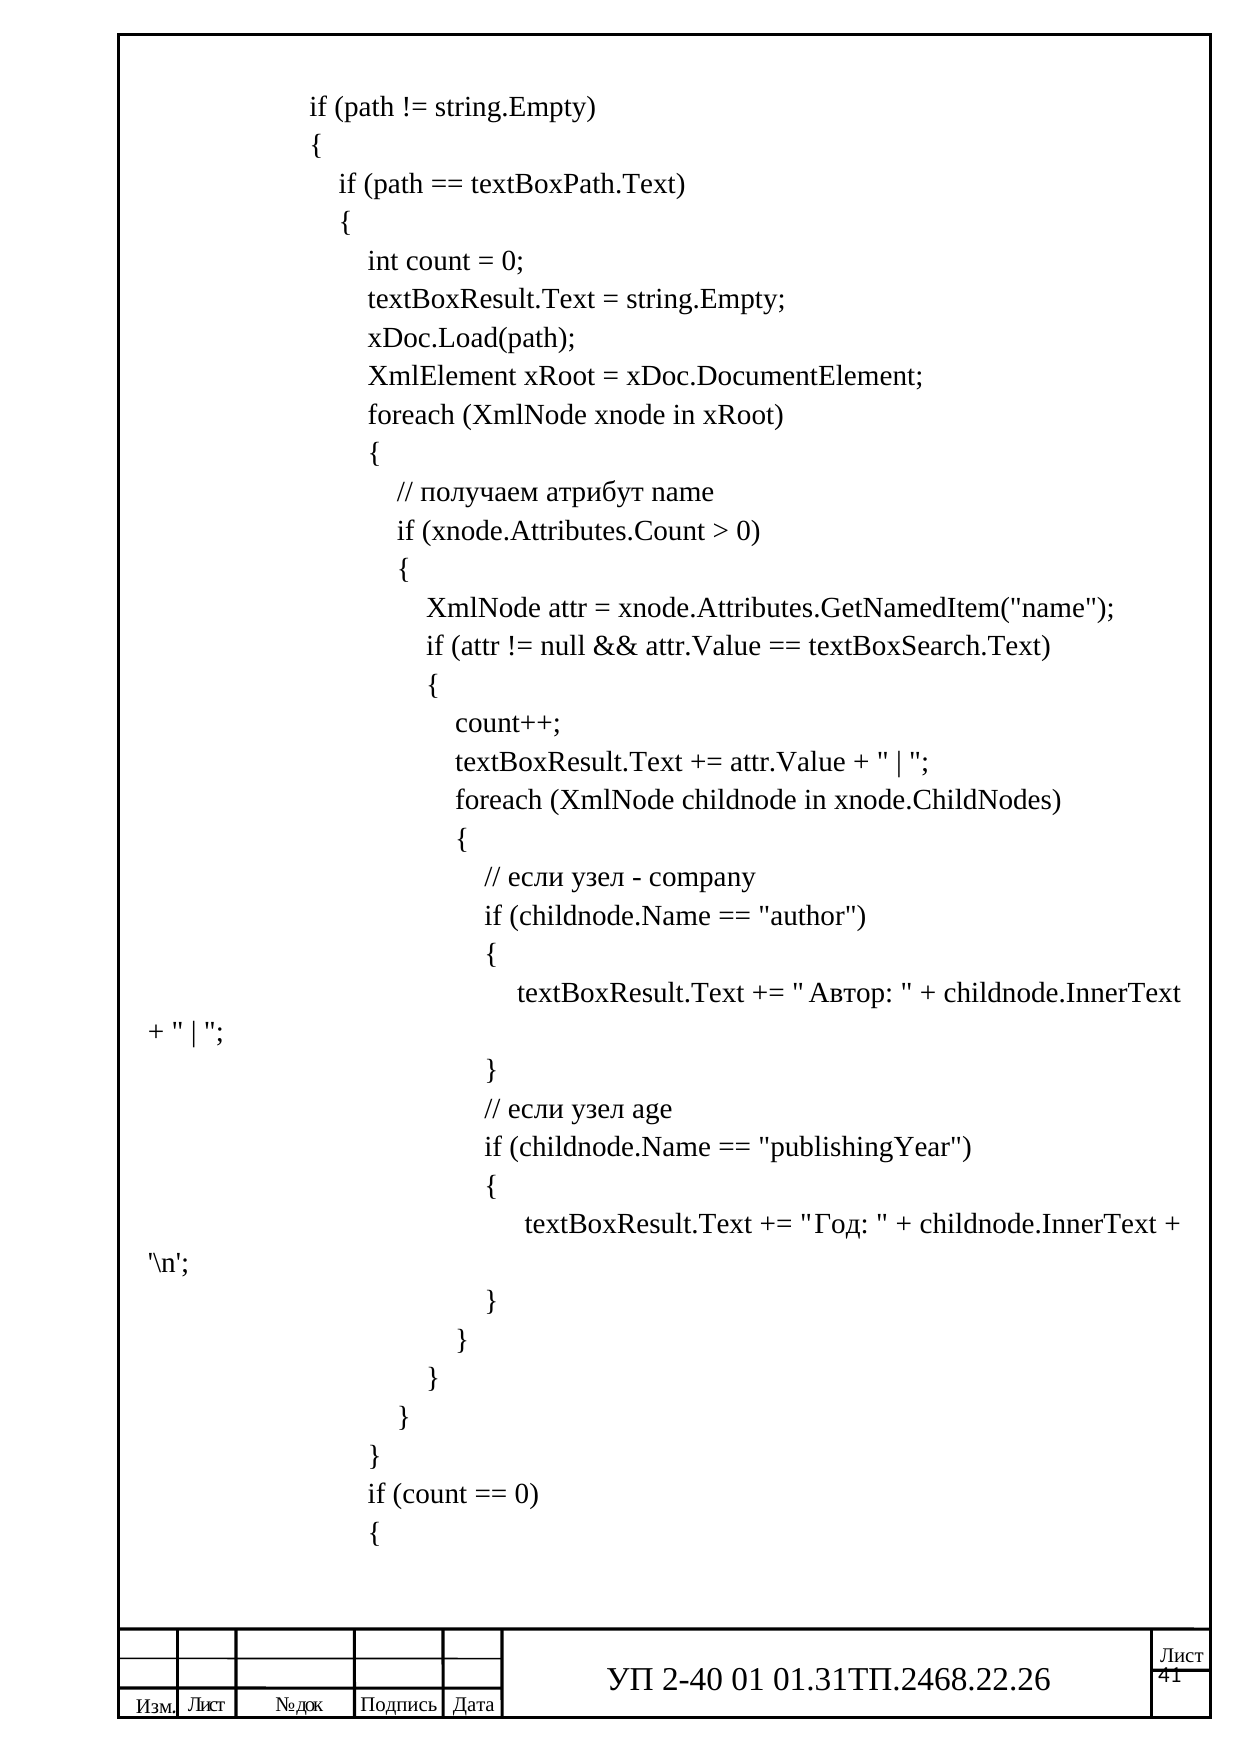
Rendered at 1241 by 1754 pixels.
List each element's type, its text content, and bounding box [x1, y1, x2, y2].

text { [148, 1515, 1181, 1548]
text if (childnode.Name == "publishingYear") [148, 1129, 1181, 1163]
text textBoxResult.Text += "Год: " + childnode.InnerText + '\n'; [148, 1206, 1181, 1278]
text XmlElement xRoot = xDoc.DocumentElement; [148, 358, 1181, 392]
text count++; [148, 705, 1181, 739]
text { [148, 821, 1181, 854]
text } [148, 1399, 1181, 1433]
text textBoxResult.Text += attr.Value + " | "; [148, 744, 1181, 777]
text XmlNode attr = xnode.Attributes.GetNamedItem("name"); [148, 590, 1181, 623]
text } [148, 1283, 1181, 1317]
text if (xnode.Attributes.Count > 0) [148, 513, 1181, 546]
text { [148, 551, 1181, 585]
text } [148, 1438, 1181, 1471]
text if (path != string.Empty) [148, 89, 1181, 122]
text xDoc.Load(path); [148, 320, 1181, 353]
text if (path == textBoxPath.Text) [148, 166, 1181, 199]
text } [148, 1322, 1181, 1356]
text { [148, 937, 1181, 970]
text } [148, 1052, 1181, 1086]
text if (count == 0) [148, 1476, 1181, 1510]
text // если узел age [148, 1091, 1181, 1124]
text if (childnode.Name == "author") [148, 898, 1181, 932]
text if (attr != null && attr.Value == textBoxSearch.Text) [148, 628, 1181, 662]
text { [148, 436, 1181, 469]
text { [148, 1168, 1181, 1201]
text { [148, 204, 1181, 238]
text // получаем атрибут name [148, 474, 1181, 508]
text int count = 0; [148, 243, 1181, 276]
text // если узел - company [148, 859, 1181, 893]
text { [148, 667, 1181, 700]
text foreach (XmlNode xnode in xRoot) [148, 397, 1181, 431]
text textBoxResult.Text += "Автор: " + childnode.InnerText + " | "; [148, 975, 1181, 1047]
text textBoxResult.Text = string.Empty; [148, 281, 1181, 315]
text } [148, 1361, 1181, 1394]
text { [148, 127, 1181, 161]
text foreach (XmlNode childnode in xnode.ChildNodes) [148, 782, 1181, 816]
